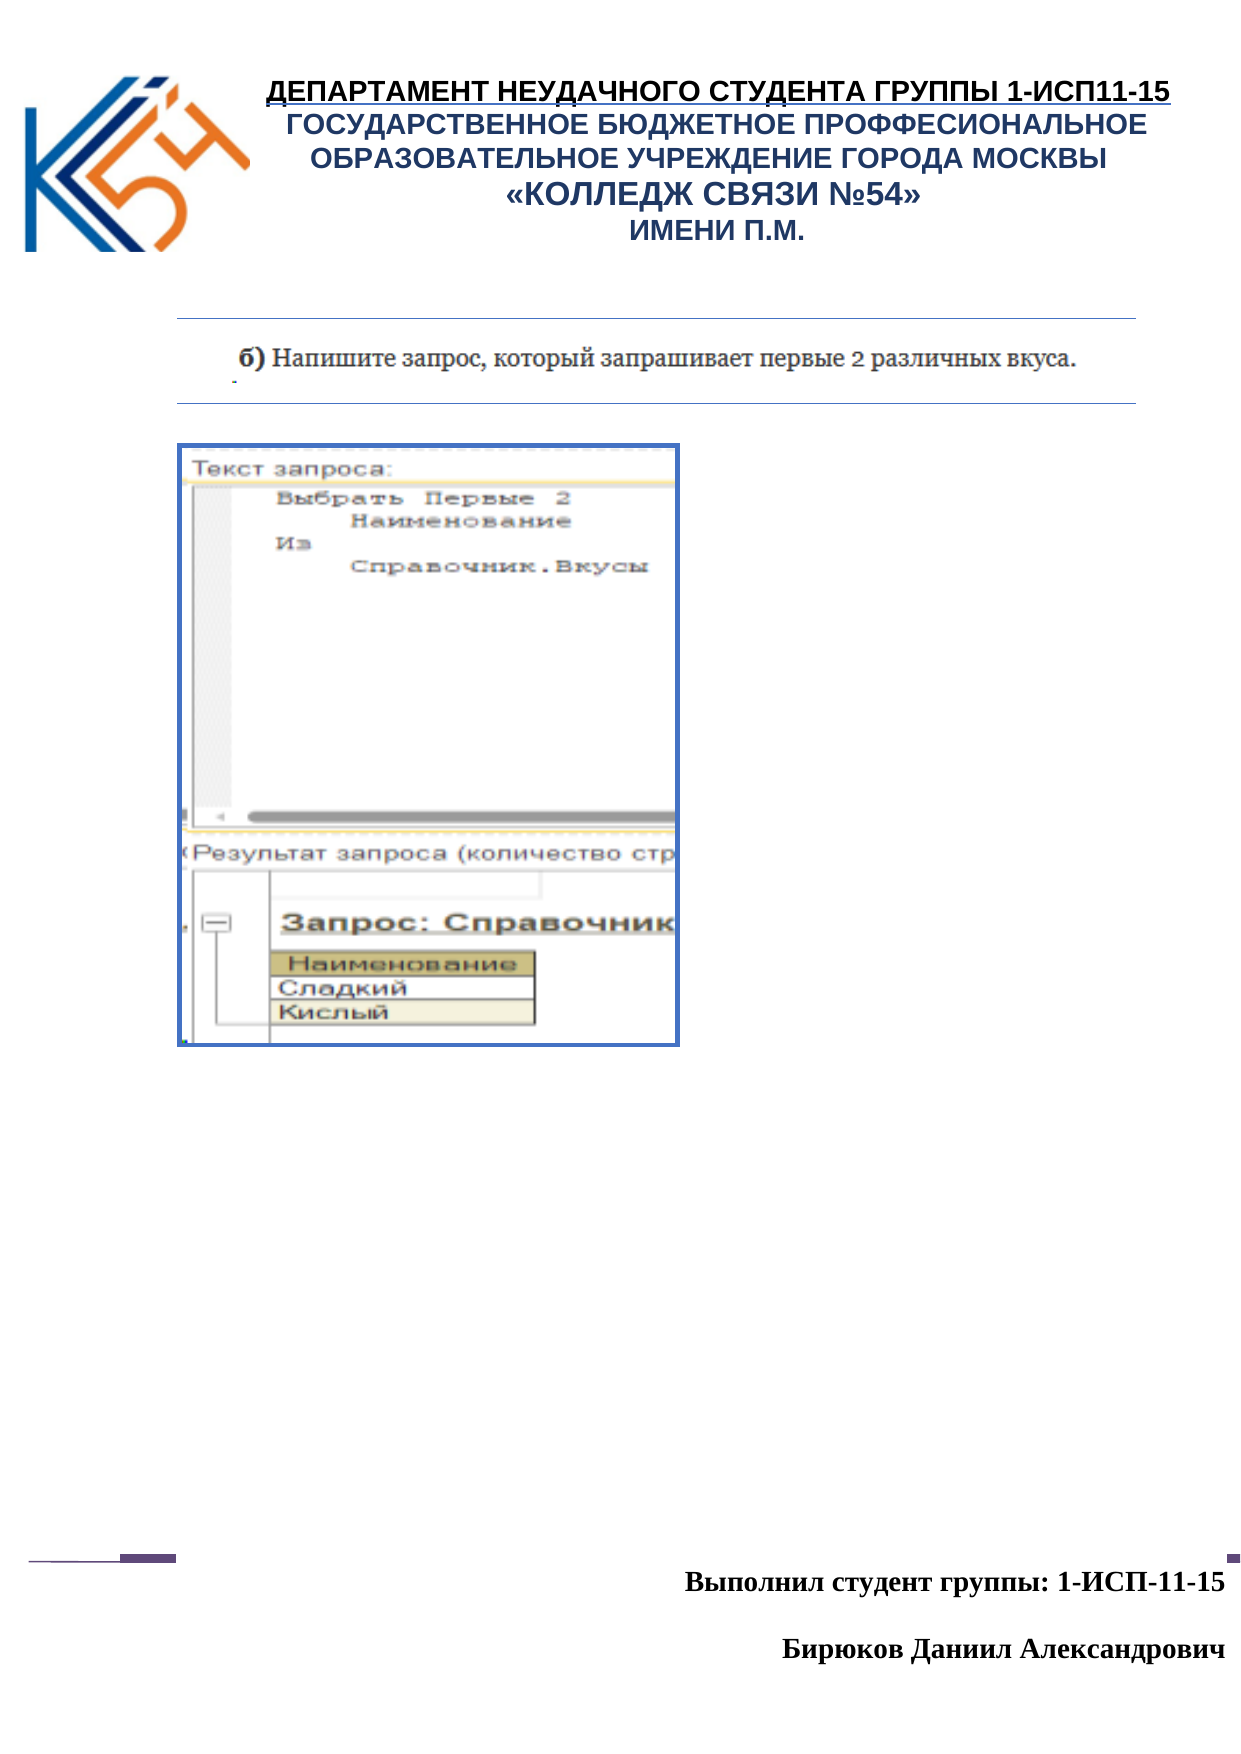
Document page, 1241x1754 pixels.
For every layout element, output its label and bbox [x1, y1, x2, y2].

picture [182, 448, 675, 1043]
picture [232, 340, 1081, 383]
picture [21, 65, 249, 251]
